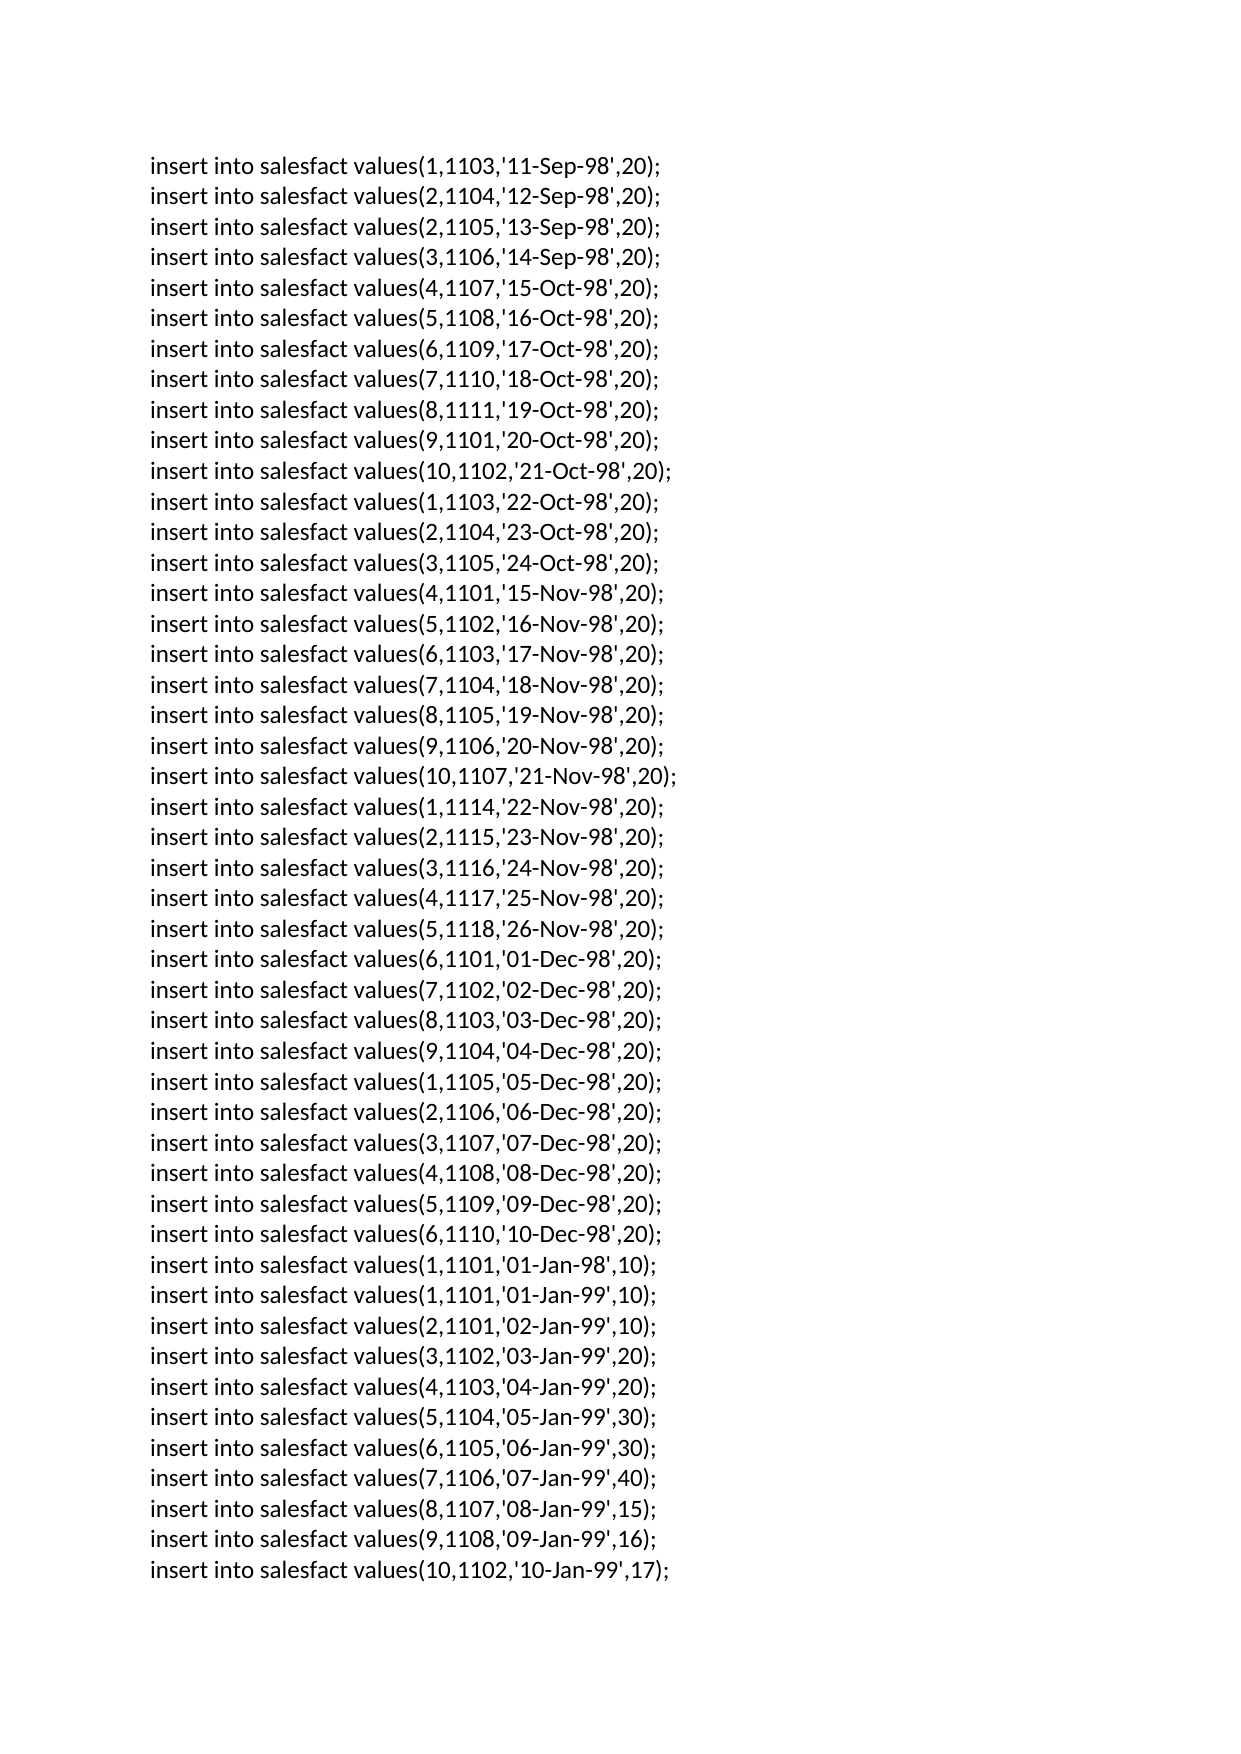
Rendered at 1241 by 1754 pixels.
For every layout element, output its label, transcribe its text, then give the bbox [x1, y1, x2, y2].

text insert into salesfact values(9,1106,'20-Nov-98',20); [150, 730, 1090, 760]
text insert into salesfact values(6,1101,'01-Dec-98',20); [150, 943, 1090, 974]
text insert into salesfact values(9,1104,'04-Dec-98',20); [150, 1035, 1090, 1066]
text insert into salesfact values(9,1108,'09-Jan-99',16); [150, 1523, 1090, 1554]
text insert into salesfact values(4,1101,'15-Nov-98',20); [150, 577, 1090, 608]
text insert into salesfact values(5,1108,'16-Oct-98',20); [150, 303, 1090, 333]
text insert into salesfact values(8,1111,'19-Oct-98',20); [150, 394, 1090, 425]
text insert into salesfact values(7,1110,'18-Oct-98',20); [150, 364, 1090, 394]
text insert into salesfact values(6,1103,'17-Nov-98',20); [150, 638, 1090, 669]
text insert into salesfact values(4,1107,'15-Oct-98',20); [150, 272, 1090, 303]
text insert into salesfact values(9,1101,'20-Oct-98',20); [150, 425, 1090, 455]
text insert into salesfact values(10,1107,'21-Nov-98',20); [150, 760, 1090, 791]
text insert into salesfact values(7,1102,'02-Dec-98',20); [150, 974, 1090, 1004]
text insert into salesfact values(10,1102,'10-Jan-99',17); [150, 1554, 1090, 1584]
text insert into salesfact values(1,1101,'01-Jan-99',10); [150, 1279, 1090, 1310]
text insert into salesfact values(7,1106,'07-Jan-99',40); [150, 1462, 1090, 1493]
text insert into salesfact values(1,1101,'01-Jan-98',10); [150, 1249, 1090, 1279]
text insert into salesfact values(5,1118,'26-Nov-98',20); [150, 913, 1090, 943]
text insert into salesfact values(2,1104,'12-Sep-98',20); [150, 181, 1090, 211]
text insert into salesfact values(2,1115,'23-Nov-98',20); [150, 821, 1090, 852]
text insert into salesfact values(4,1117,'25-Nov-98',20); [150, 882, 1090, 913]
text insert into salesfact values(2,1105,'13-Sep-98',20); [150, 211, 1090, 242]
text insert into salesfact values(5,1102,'16-Nov-98',20); [150, 608, 1090, 638]
text insert into salesfact values(1,1103,'11-Sep-98',20); [150, 150, 1090, 181]
text insert into salesfact values(8,1103,'03-Dec-98',20); [150, 1004, 1090, 1035]
text insert into salesfact values(6,1109,'17-Oct-98',20); [150, 333, 1090, 364]
text insert into salesfact values(2,1104,'23-Oct-98',20); [150, 516, 1090, 547]
text insert into salesfact values(3,1106,'14-Sep-98',20); [150, 242, 1090, 272]
text insert into salesfact values(2,1101,'02-Jan-99',10); [150, 1310, 1090, 1340]
text insert into salesfact values(3,1116,'24-Nov-98',20); [150, 852, 1090, 882]
text insert into salesfact values(1,1105,'05-Dec-98',20); [150, 1066, 1090, 1096]
text insert into salesfact values(10,1102,'21-Oct-98',20); [150, 455, 1090, 486]
text insert into salesfact values(3,1105,'24-Oct-98',20); [150, 547, 1090, 577]
text insert into salesfact values(5,1104,'05-Jan-99',30); [150, 1401, 1090, 1432]
text insert into salesfact values(6,1105,'06-Jan-99',30); [150, 1432, 1090, 1462]
text insert into salesfact values(4,1108,'08-Dec-98',20); [150, 1157, 1090, 1188]
text insert into salesfact values(3,1102,'03-Jan-99',20); [150, 1340, 1090, 1371]
text insert into salesfact values(5,1109,'09-Dec-98',20); [150, 1188, 1090, 1218]
text insert into salesfact values(4,1103,'04-Jan-99',20); [150, 1371, 1090, 1401]
text insert into salesfact values(2,1106,'06-Dec-98',20); [150, 1096, 1090, 1127]
text insert into salesfact values(3,1107,'07-Dec-98',20); [150, 1127, 1090, 1157]
text insert into salesfact values(6,1110,'10-Dec-98',20); [150, 1218, 1090, 1249]
text insert into salesfact values(8,1107,'08-Jan-99',15); [150, 1493, 1090, 1523]
text insert into salesfact values(8,1105,'19-Nov-98',20); [150, 699, 1090, 730]
text insert into salesfact values(1,1114,'22-Nov-98',20); [150, 791, 1090, 821]
text insert into salesfact values(1,1103,'22-Oct-98',20); [150, 486, 1090, 516]
text insert into salesfact values(7,1104,'18-Nov-98',20); [150, 669, 1090, 699]
